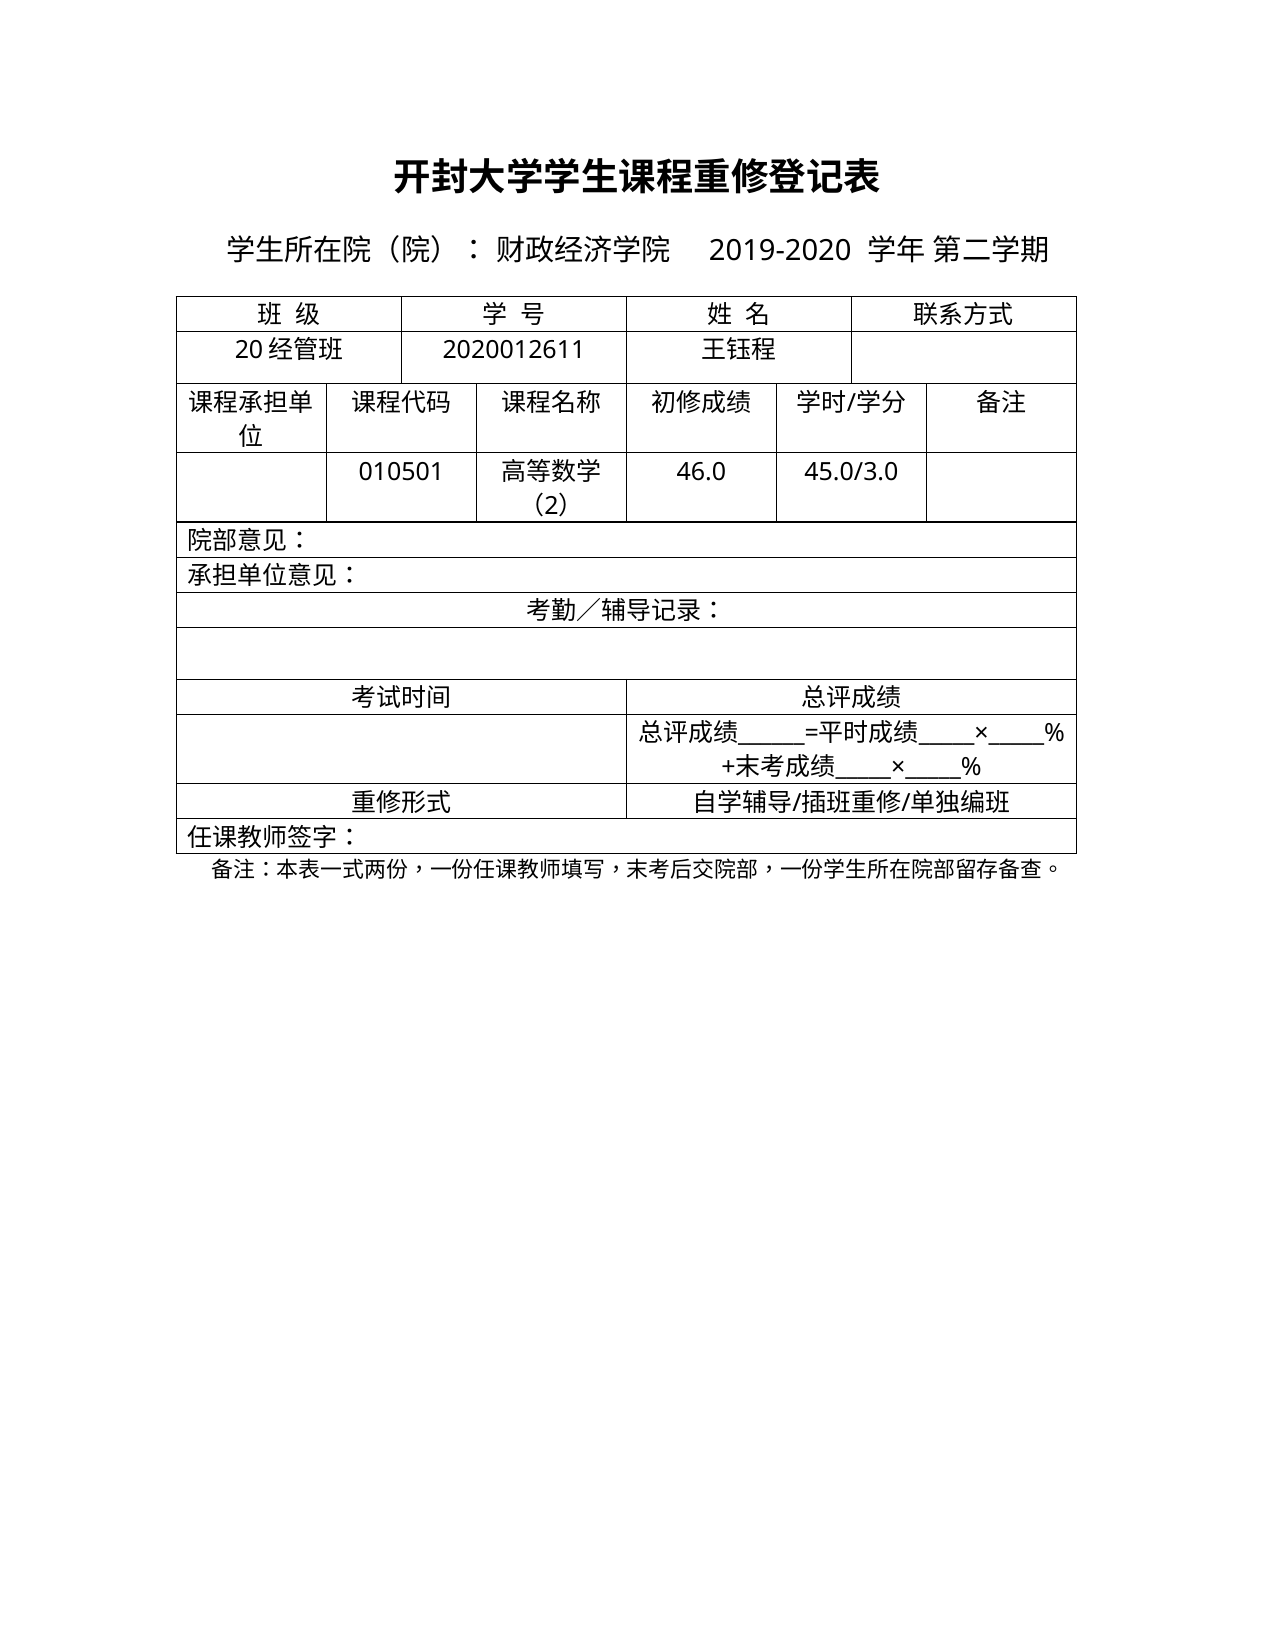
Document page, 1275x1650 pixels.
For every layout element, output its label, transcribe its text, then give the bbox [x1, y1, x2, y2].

table_header 姓 名 [627, 297, 851, 331]
table_header 课程名称 [477, 384, 626, 452]
table_header 任课教师签字： [177, 819, 1076, 853]
table_cell 自学辅导/插班重修/单独编班 [627, 784, 1076, 818]
table_cell 20经管班 [177, 332, 401, 383]
table_header 联系方式 [852, 297, 1076, 331]
table_cell [927, 453, 1076, 521]
table_cell [852, 332, 1076, 383]
table_cell [177, 453, 326, 521]
table_header 总评成绩 [627, 680, 1076, 714]
table_header 初修成绩 [627, 384, 776, 452]
table_cell 重修形式 [177, 784, 626, 818]
text 学生所在院（院）： 财政经济学院 2019-2020 学年 第二学期 [187, 229, 1087, 269]
table_cell 46.0 [627, 453, 776, 521]
table_cell 2020012611 [402, 332, 626, 383]
table_header 课程代码 [327, 384, 476, 452]
table_header 学 号 [402, 297, 626, 331]
table_header 考试时间 [177, 680, 626, 714]
table_cell [177, 628, 1076, 679]
table_cell 考勤／辅导记录： [177, 593, 1076, 627]
table_cell 承担单位意见： [177, 558, 1076, 592]
table_cell 45.0/3.0 [777, 453, 926, 521]
text 备注：本表一式两份，一份任课教师填写，末考后交院部，一份学生所在院部留存备查。 [187, 854, 1087, 884]
table_header 院部意见： [177, 523, 1076, 557]
table_cell 总评成绩______=平时成绩_____×_____% +末考成绩_____×_____% [627, 715, 1076, 783]
table_cell 010501 [327, 453, 476, 521]
table_header 班 级 [177, 297, 401, 331]
table_header 课程承担单位 [177, 384, 326, 452]
table_cell 王钰程 [627, 332, 851, 383]
table_cell [177, 715, 626, 783]
table_header 学时/学分 [777, 384, 926, 452]
text 开封大学学生课程重修登记表 [187, 150, 1087, 201]
table_header 备注 [927, 384, 1076, 452]
table_cell 高等数学（2） [477, 453, 626, 521]
